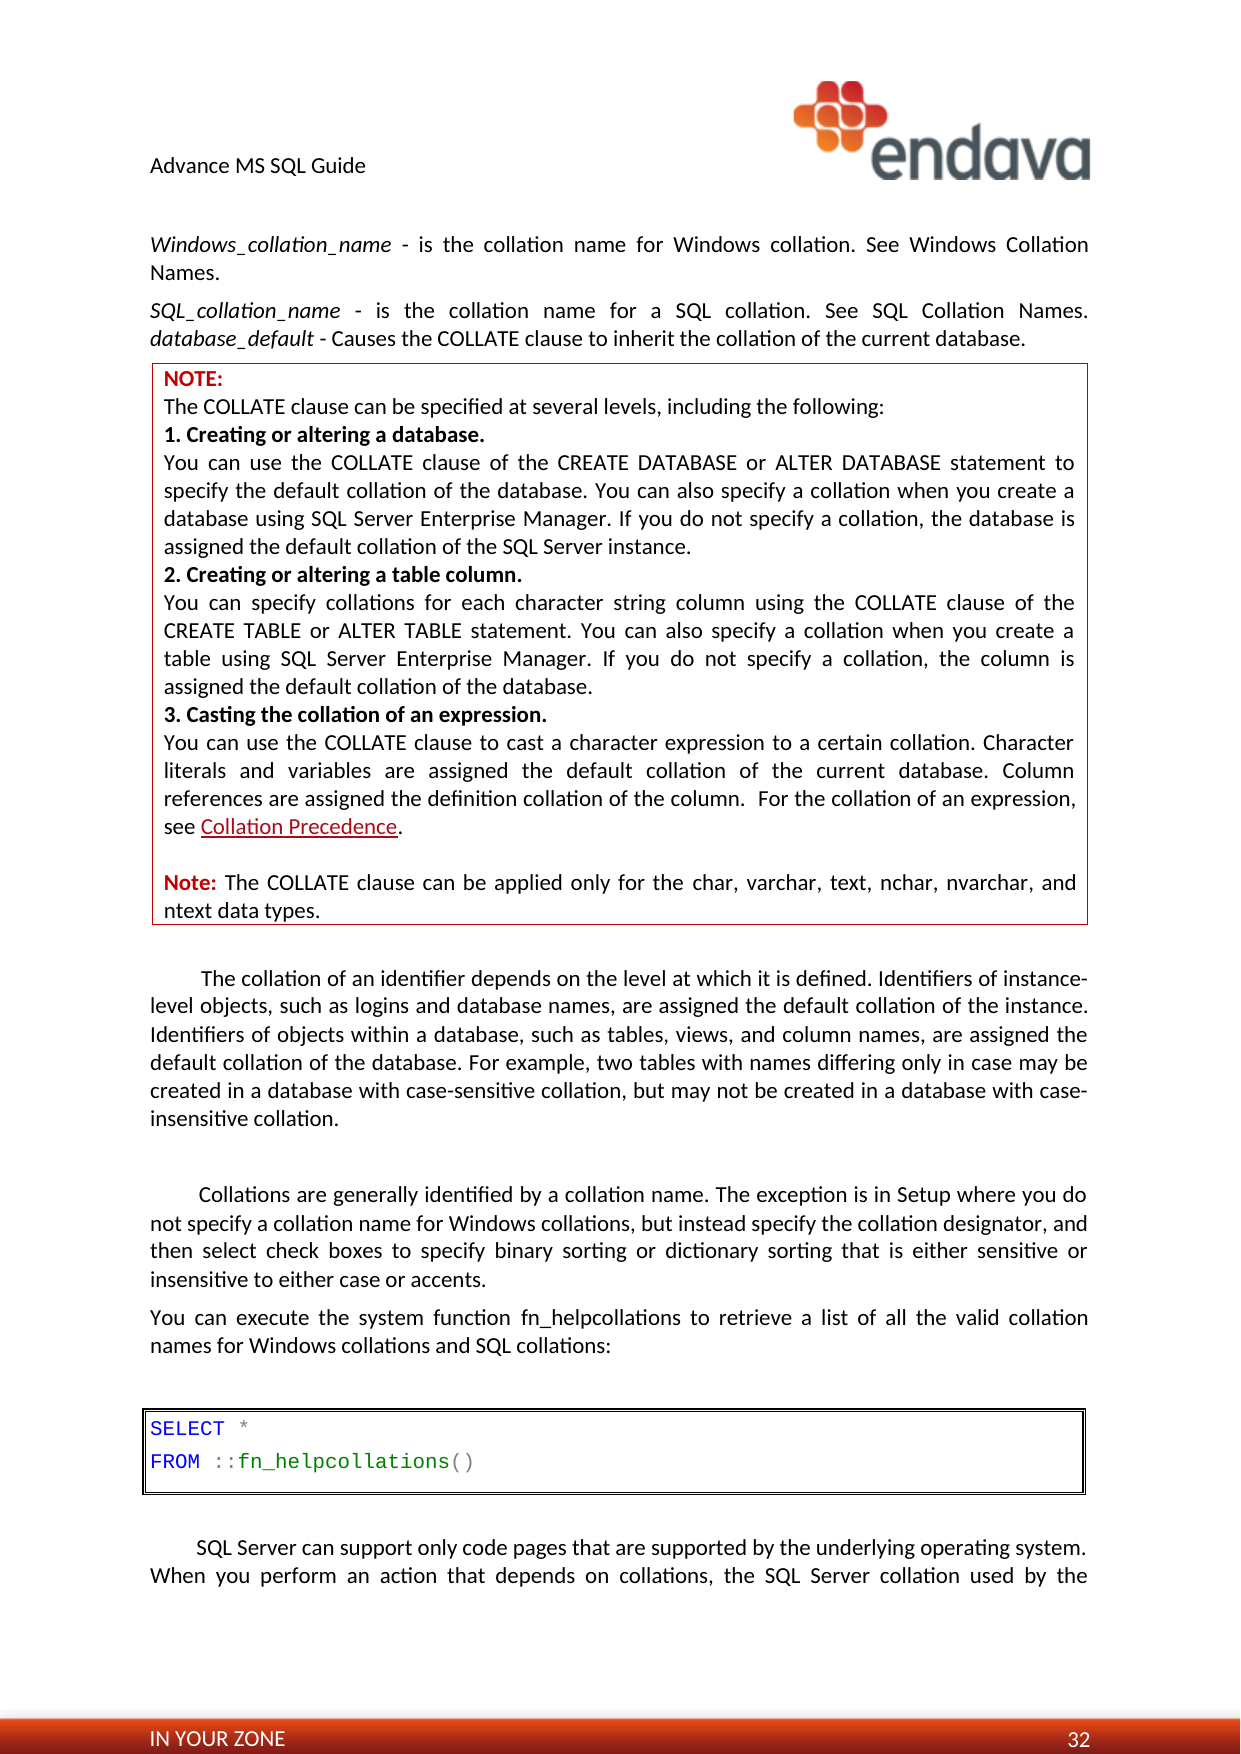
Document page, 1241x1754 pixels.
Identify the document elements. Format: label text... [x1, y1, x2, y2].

text The collation of an identifier depends on the level at which it is defined. Identifiers of instance-level objects, such as logins and database names, are assigned the default collation of the instance. Identifiers of objects within a database, such as tables, views, and column names, are assigned the default collation of the database. For example, two tables with names differing only in case may be created in a database with case-sensitive collation, but may not be created in a database with case-insensitive collation. [150, 964, 1090, 1132]
table_header SELECT * FROM ::fn_helpcollations() [146, 1412, 1082, 1492]
text Collations are generally identified by a collation name. The exception is in Setup where you do not specify a collation name for Windows collations, but instead specify the collation designator, and then select check boxes to specify binary sorting or dictionary sorting that is either sensitive or insensitive to either case or accents. [150, 1181, 1090, 1293]
picture [793, 81, 1091, 180]
text You can execute the system function fn_helpcollations to retrieve a list of all the valid collation names for Windows collations and SQL collations: [150, 1303, 1090, 1359]
text SQL_collation_name - is the collation name for a SQL collation. See SQL Collation Names. database_default - Causes the COLLATE clause to inherit the collation of the current database. [150, 296, 1090, 352]
table_header NOTE: The COLLATE clause can be specified at several levels, including the following: 1. Creating or altering a database. You can use the COLLATE clause of the CREATE DATABASE or ALTER DATABASE statement to specify the default collation of the database. You can also specify a collation when you create a database using SQL Server Enterprise Manager. If you do not specify a collation, the database is assigned the default collation of the SQL Server instance. 2. Creating or altering a table column. You can specify collations for each character string column using the COLLATE clause of the CREATE TABLE or ALTER TABLE statement. You can also specify a collation when you create a table using SQL Server Enterprise Manager. If you do not specify a collation, the column is assigned the default collation of the database. 3. Casting the collation of an expression. You can use the COLLATE clause to cast a character expression to a certain collation. Character literals and variables are assigned the default collation of the current database. Column references are assigned the definition collation of the column. For the collation of an expression, see Collation Precedence. Note: The COLLATE clause can be applied only for the char, varchar, text, nchar, nvarchar, and ntext data types. [153, 364, 1087, 924]
picture [0, 1709, 1241, 1754]
text Windows_collation_name - is the collation name for Windows collation. See Windows Collation Names. [150, 230, 1090, 286]
